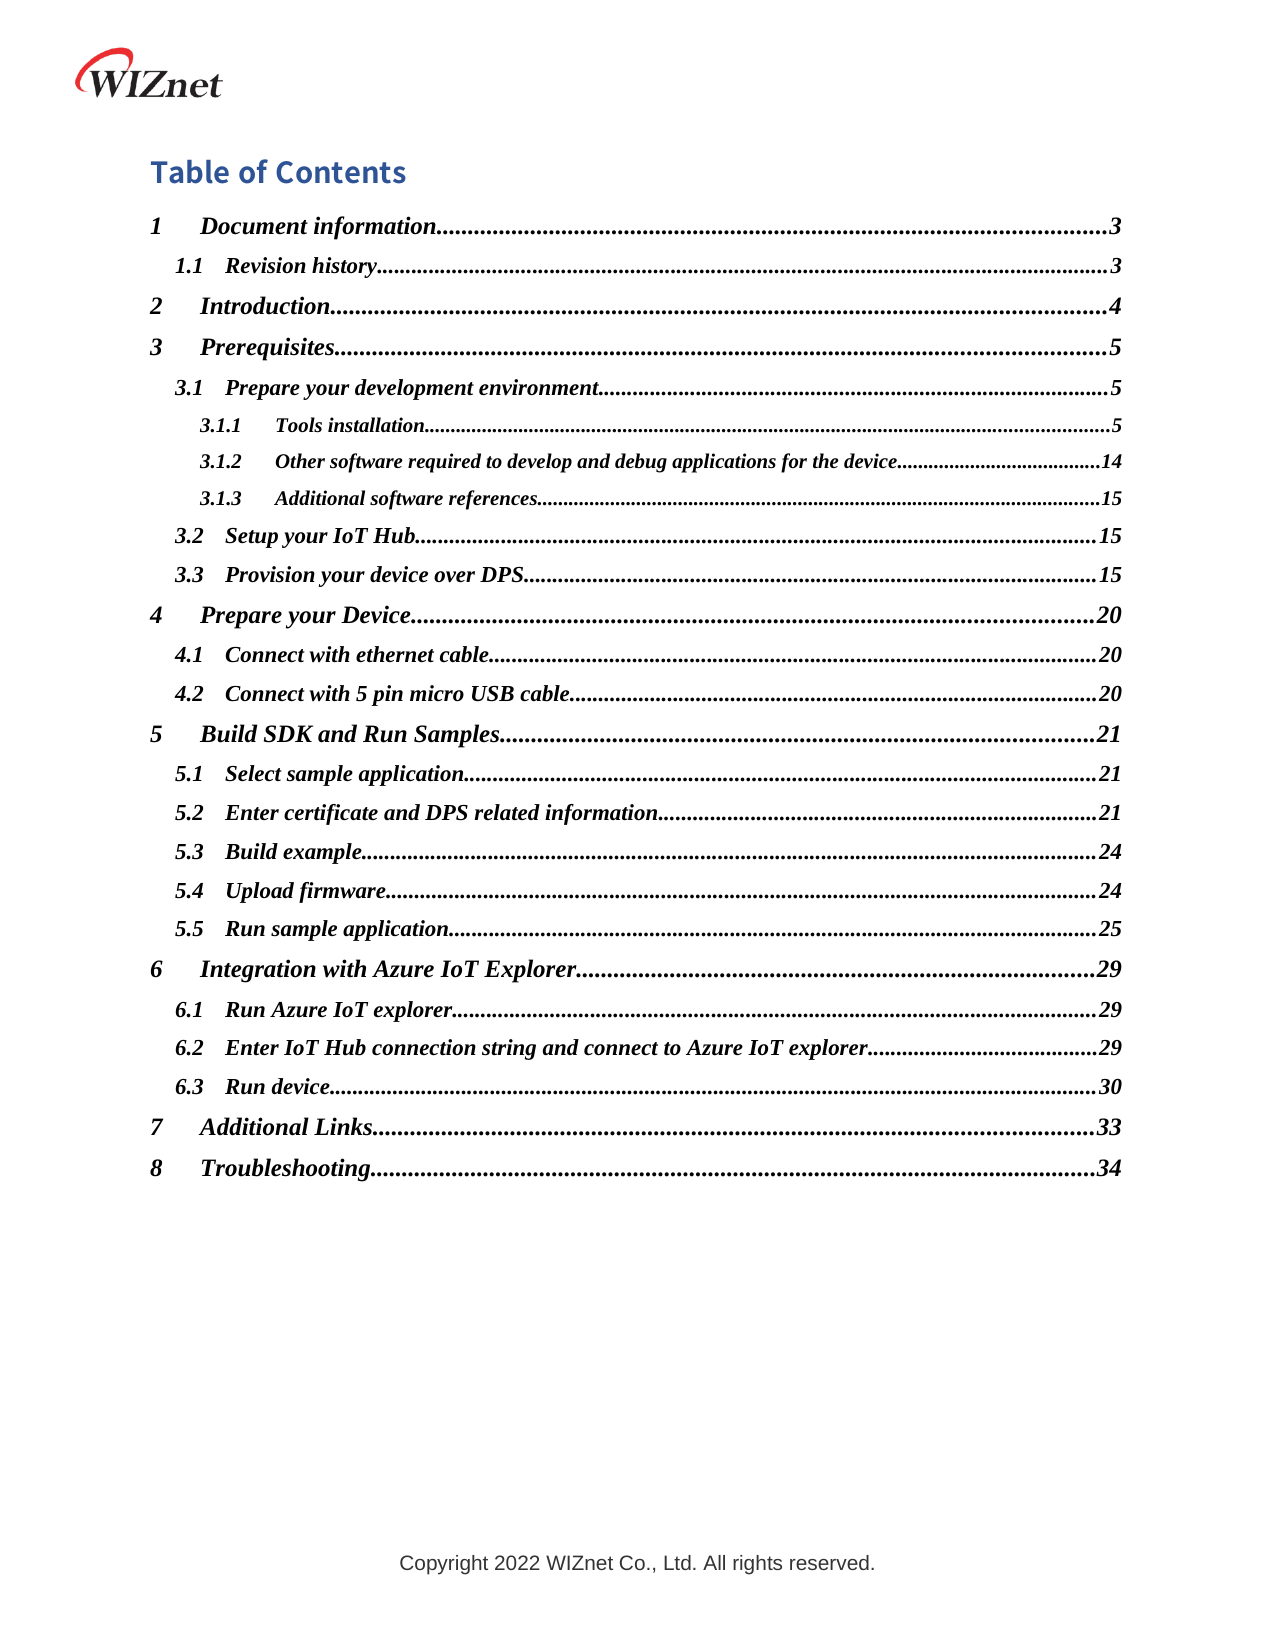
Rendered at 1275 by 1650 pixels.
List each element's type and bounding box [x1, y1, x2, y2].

picture [75, 36, 223, 111]
